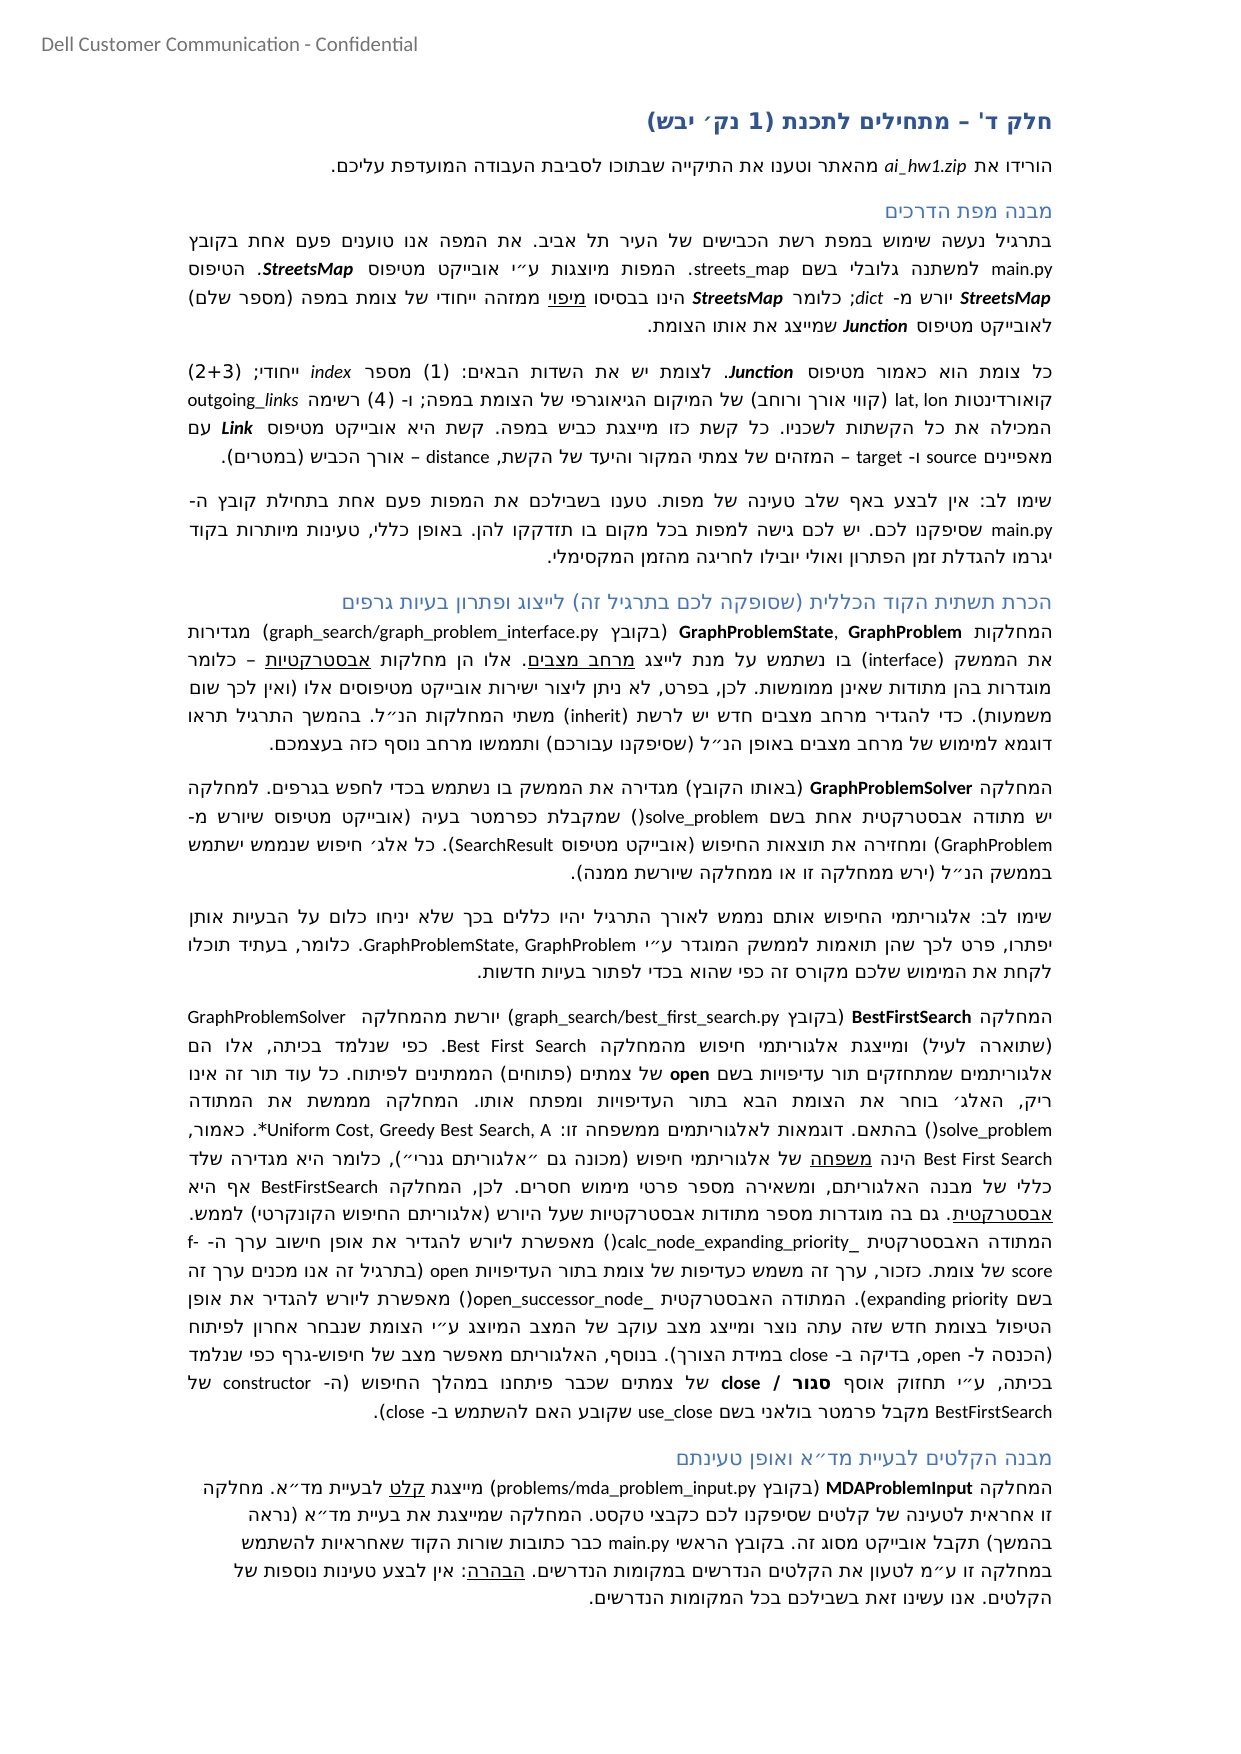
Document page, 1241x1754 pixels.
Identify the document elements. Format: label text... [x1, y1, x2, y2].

subtitle הכרת תשתית הקוד הכללית (שסופקה לכם בתרגיל זה) לייצוג ופתרון בעיות גרפים [187, 590, 1053, 614]
text כל צומת הוא כאמור מטיפוס Junction. לצומת יש את השדות הבאים: (1) מספר index ייחודי; (2+3) קואורדינטות lat, lon (קווי אורך ורוחב) של המיקום הגיאוגרפי של הצומת במפה; ו- (4) רשימה outgoing_links המכילה את כל הקשתות לשכניו. כל קשת כזו מייצגת כביש במפה. קשת היא אובייקט מטיפוס Link עם מאפיינים source ו- target – המזהים של צמתי המקור והיעד של הקשת, distance – אורך הכביש (במטרים). [187, 360, 1053, 468]
subtitle מבנה הקלטים לבעיית מד״א ואופן טעינתם [187, 1446, 1053, 1470]
subtitle מבנה מפת הדרכים [187, 199, 1053, 224]
text שימו לב: אין לבצע באף שלב טעינה של מפות. טענו בשבילכם את המפות פעם אחת בתחילת קובץ ה- main.py שסיפקנו לכם. יש לכם גישה למפות בכל מקום בו תזדקקו להן. באופן כללי, טעינות מיותרות בקוד יגרמו להגדלת זמן הפתרון ואולי יובילו לחריגה מהזמן המקסימלי. [187, 490, 1053, 568]
text המחלקה MDAProblemInput (בקובץ problems/mda_problem_input.py) מייצגת קלט לבעיית מד״א. מחלקה זו אחראית לטעינה של קלטים שסיפקנו לכם כקבצי טקסט. המחלקה שמייצגת את בעיית מד״א (נראה בהמשך) תקבל אובייקט מסוג זה. בקובץ הראשי main.py כבר כתובות שורות הקוד שאחראיות להשתמש במחלקה זו ע״מ לטעון את הקלטים הנדרשים במקומות הנדרשים. הבהרה: אין לבצע טעינות נוספות של הקלטים. אנו עשינו זאת בשבילכם בכל המקומות הנדרשים. [187, 1476, 1053, 1609]
text המחלקות GraphProblemState, GraphProblem (בקובץ graph_search/graph_problem_interface.py) מגדירות את הממשק (interface) בו נשתמש על מנת לייצג מרחב מצבים. אלו הן מחלקות אבסטרקטיות – כלומר מוגדרות בהן מתודות שאינן ממומשות. לכן, בפרט, לא ניתן ליצור ישירות אובייקט מטיפוסים אלו (ואין לכך שום משמעות). כדי להגדיר מרחב מצבים חדש יש לרשת (inherit) משתי המחלקות הנ״ל. בהמשך התרגיל תראו דוגמא למימוש של מרחב מצבים באופן הנ״ל (שסיפקנו עבורכם) ותממשו מרחב נוסף כזה בעצמכם. [187, 620, 1053, 754]
text שימו לב: אלגוריתמי החיפוש אותם נממש לאורך התרגיל יהיו כללים בכך שלא יניחו כלום על הבעיות אותן יפתרו, פרט לכך שהן תואמות לממשק המוגדר ע״י GraphProblemState, GraphProblem. כלומר, בעתיד תוכלו לקחת את המימוש שלכם מקורס זה כפי שהוא בכדי לפתור בעיות חדשות. [187, 906, 1053, 983]
text הורידו את ai_hw1.zip מהאתר וטענו את התיקייה שבתוכו לסביבת העבודה המועדפת עליכם. [187, 154, 1053, 177]
text המחלקה BestFirstSearch (בקובץ graph_search/best_first_search.py) יורשת מהמחלקה GraphProblemSolver (שתוארה לעיל) ומייצגת אלגוריתמי חיפוש מהמחלקה Best First Search. כפי שנלמד בכיתה, אלו הם אלגוריתמים שמתחזקים תור עדיפויות בשם open של צמתים (פתוחים) הממתינים לפיתוח. כל עוד תור זה אינו ריק, האלג׳ בוחר את הצומת הבא בתור העדיפויות ומפתח אותו. המחלקה מממשת את המתודה solve_problem() בהתאם. דוגמאות לאלגוריתמים ממשפחה זו: Uniform Cost, Greedy Best Search, A*. כאמור, Best First Search הינה משפחה של אלגוריתמי חיפוש (מכונה גם ״אלגוריתם גנרי״), כלומר היא מגדירה שלד כללי של מבנה האלגוריתם, ומשאירה מספר פרטי מימוש חסרים. לכן, המחלקה BestFirstSearch אף היא אבסטרקטית. גם בה מוגדרות מספר מתודות אבסטרקטיות שעל היורש (אלגוריתם החיפוש הקונקרטי) לממש. המתודה האבסטרקטית _calc_node_expanding_priority() מאפשרת ליורש להגדיר את אופן חישוב ערך ה- f-score של צומת. כזכור, ערך זה משמש כעדיפות של צומת בתור העדיפויות open (בתרגיל זה אנו מכנים ערך זה בשם expanding priority). המתודה האבסטרקטית _open_successor_node() מאפשרת ליורש להגדיר את אופן הטיפול בצומת חדש שזה עתה נוצר ומייצג מצב עוקב של המצב המיוצג ע״י הצומת שנבחר אחרון לפיתוח (הכנסה ל- open, בדיקה ב- close במידת הצורך). בנוסף, האלגוריתם מאפשר מצב של חיפוש-גרף כפי שנלמד בכיתה, ע״י תחזוק אוסף סגור / close של צמתים שכבר פיתחנו במהלך החיפוש (ה- constructor של BestFirstSearch מקבל פרמטר בולאני בשם use_close שקובע האם להשתמש ב- close). [187, 1005, 1053, 1423]
subtitle חלק ד' – מתחילים לתכנת (1 נק׳ יבש) [187, 108, 1053, 135]
text בתרגיל נעשה שימוש במפת רשת הכבישים של העיר תל אביב. את המפה אנו טוענים פעם אחת בקובץ main.py למשתנה גלובלי בשם streets_map. המפות מיוצגות ע״י אובייקט מטיפוס StreetsMap. הטיפוס StreetsMap יורש מ- dict; כלומר StreetsMap הינו בבסיסו מיפוי ממזהה ייחודי של צומת במפה (מספר שלם) לאובייקט מטיפוס Junction שמייצג את אותו הצומת. [187, 230, 1053, 337]
text המחלקה GraphProblemSolver (באותו הקובץ) מגדירה את הממשק בו נשתמש בכדי לחפש בגרפים. למחלקה יש מתודה אבסטרקטית אחת בשם solve_problem() שמקבלת כפרמטר בעיה (אובייקט מטיפוס שיורש מ- GraphProblem) ומחזירה את תוצאות החיפוש (אובייקט מטיפוס SearchResult). כל אלג׳ חיפוש שנממש ישתמש בממשק הנ״ל (ירש ממחלקה זו או ממחלקה שיורשת ממנה). [187, 777, 1053, 884]
